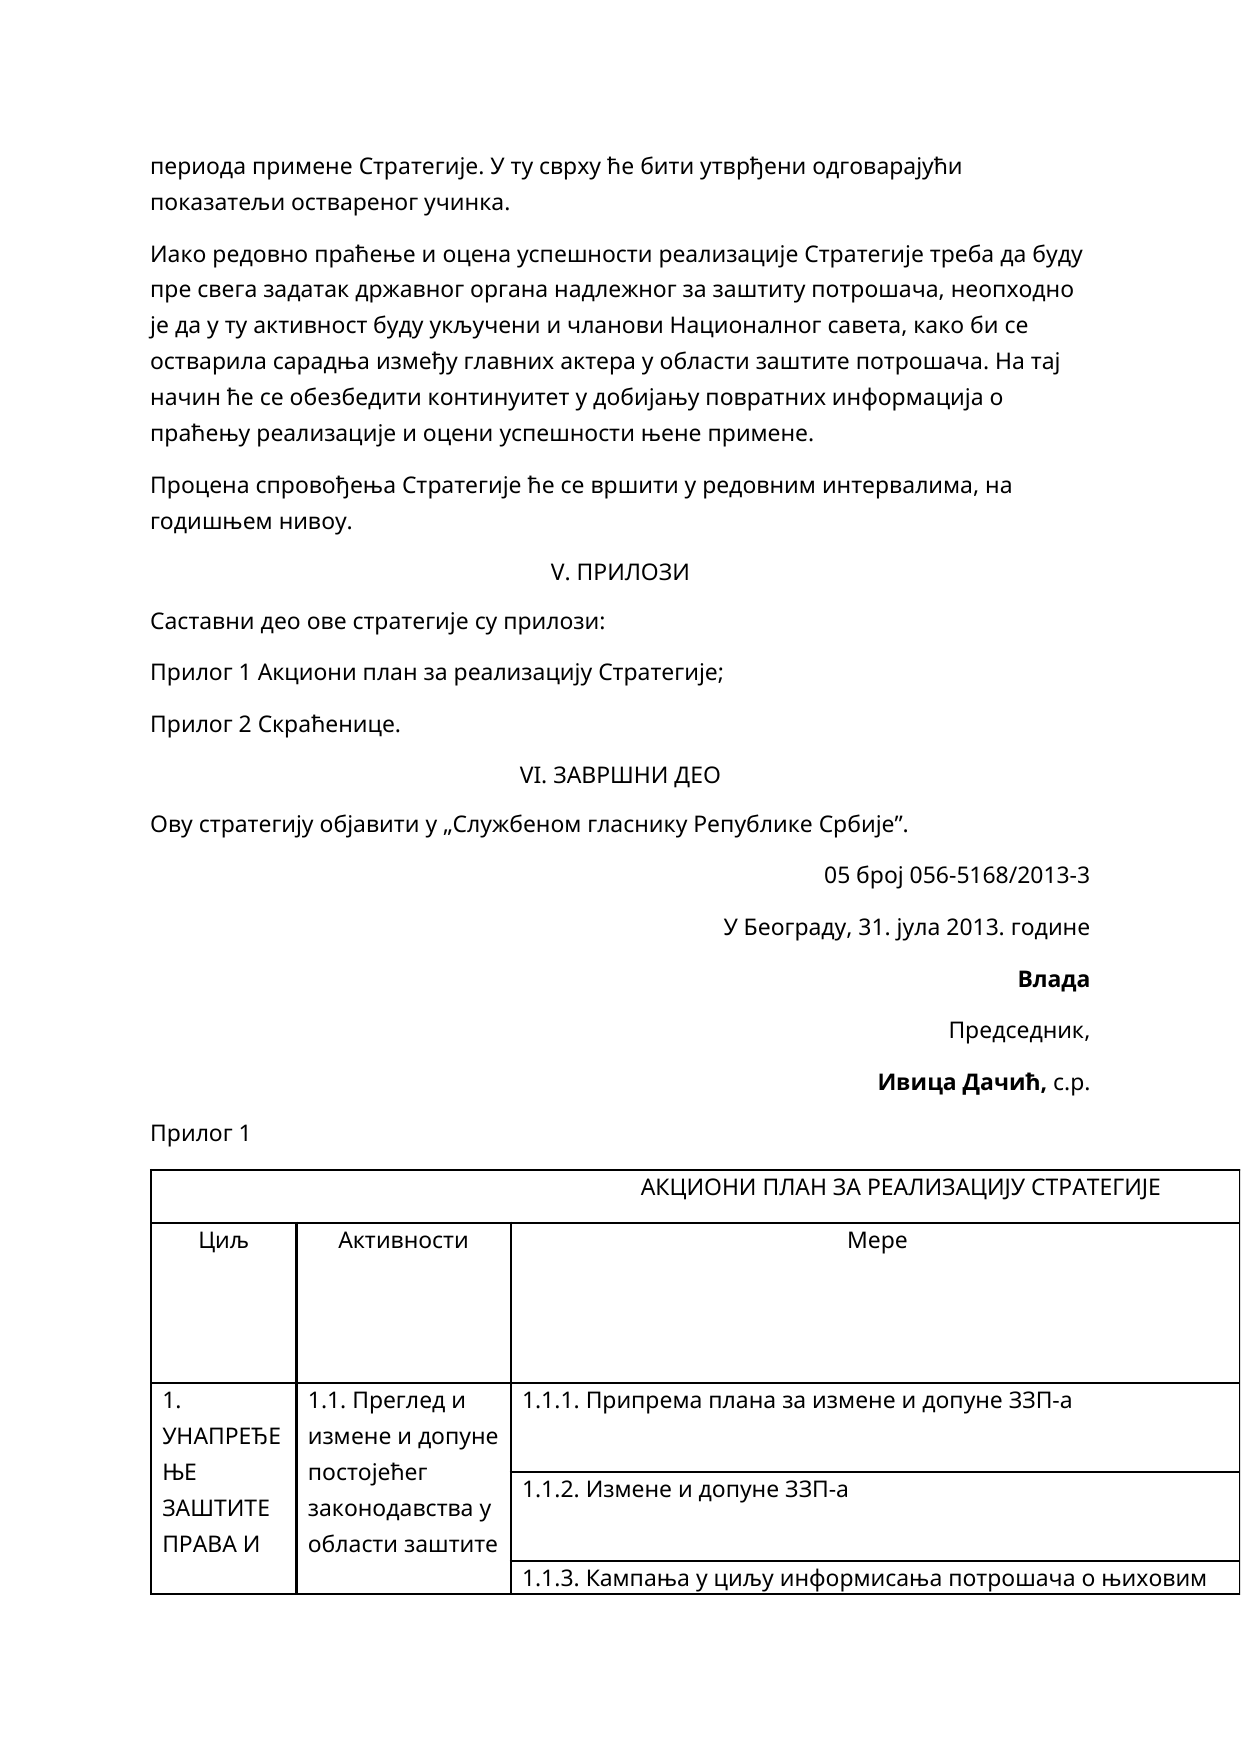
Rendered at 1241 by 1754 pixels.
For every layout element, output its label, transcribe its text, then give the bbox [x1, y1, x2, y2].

table_cell Активности [298, 1224, 510, 1382]
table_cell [512, 1562, 1239, 1593]
text V. ПРИЛОЗИ [150, 556, 1090, 587]
table_header АКЦИОНИ ПЛАН ЗА РЕАЛИЗАЦИЈУ СТРАТЕГИЈЕ [152, 1171, 1239, 1222]
text VI. ЗАВРШНИ ДЕО [150, 759, 1090, 791]
text Иако редовно праћење и оцена успешности реализације Стратегије треба да буду пре свега задатак државног органа надлежног за заштиту потрошача, неопходно је да у ту активност буду укључени и чланови Националног савета, како би се остварила сарадња између главних актера у области заштите потрошача. На тај начин ће се обезбедити континуитет у добијању повратних информација о праћењу реализације и оцени успешности њене примене. [150, 237, 1090, 448]
table_cell 1.1.1. Припрема плана за измене и допуне ЗЗП-a [512, 1384, 1239, 1471]
text Ивица Дачић, с.р. [150, 1066, 1090, 1097]
text Ову стратегију објавити у „Службеном гласнику Републике Србије”. [150, 808, 1090, 839]
text 05 број 056-5168/2013-3 [150, 859, 1090, 891]
table_cell 1. УНАПРЕЂЕЊЕ ЗАШТИТЕ ПРАВА И ИНТЕРЕСА ПОТРОШАЧА ИЗМЕНАМА ПРОПИСА [152, 1384, 295, 1593]
text У Београду, 31. јула 2013. године [150, 911, 1090, 942]
table_cell Мере [512, 1224, 1239, 1382]
table_cell 1.1. Преглед и измене и допуне постојећег законодавства у области заштите потрошача [298, 1384, 510, 1593]
text Прилoг 1 Акциони план за реализацију Стратегије; [150, 656, 1090, 687]
text Процена спровођења Стратегије ће се вршити у редовним интервалима, на годишњем нивоу. [150, 469, 1090, 536]
text Сaстaвни дeo oвe стрaтeгиje су прилoзи: [150, 605, 1090, 636]
text Прилог 1 [150, 1117, 1090, 1148]
text Председник, [150, 1014, 1090, 1045]
text Прилoг 2 Скраћенице. [150, 708, 1090, 739]
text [150, 150, 1090, 217]
table_cell 1.1.2. Измене и допуне ЗЗП-a [512, 1473, 1239, 1560]
text Влада [150, 962, 1090, 994]
table_cell Циљ [152, 1224, 295, 1382]
